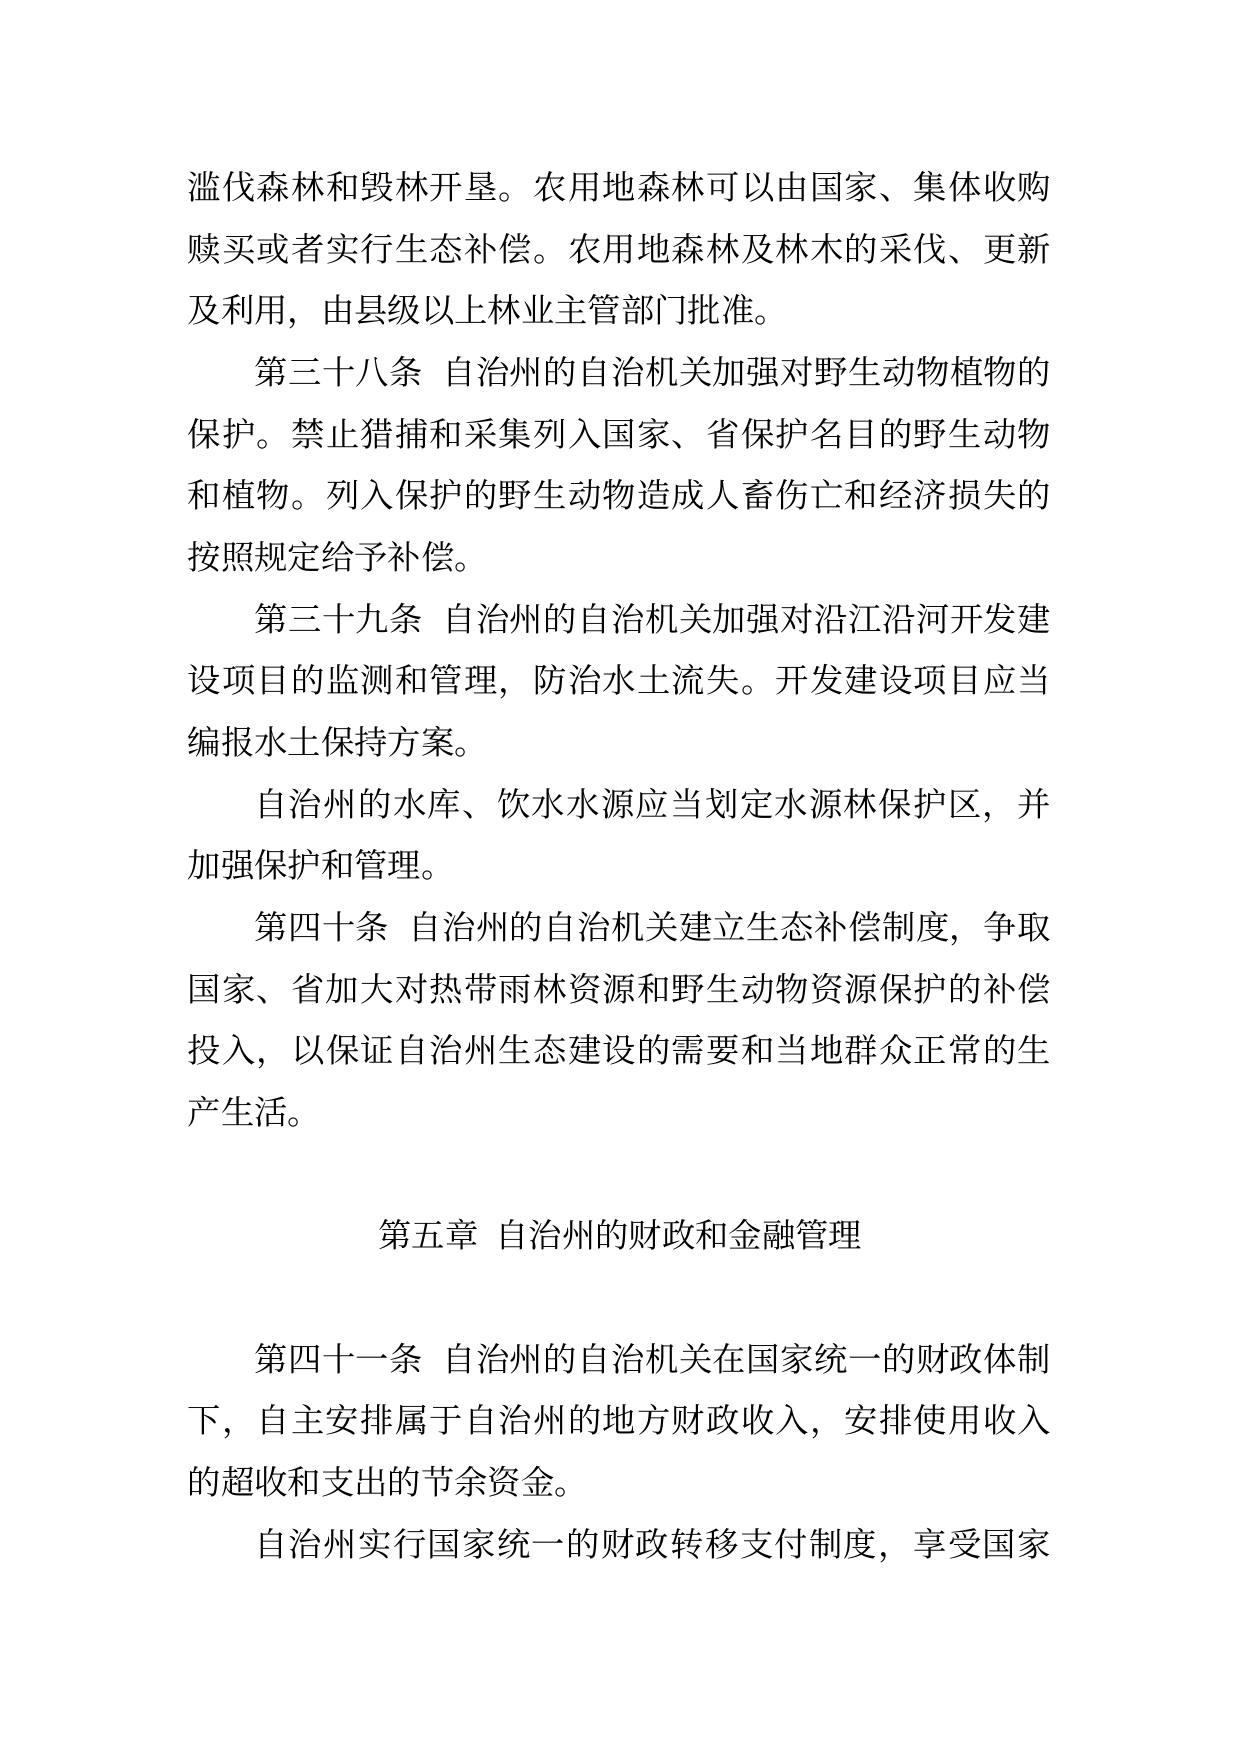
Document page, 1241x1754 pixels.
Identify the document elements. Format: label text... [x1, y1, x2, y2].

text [187, 150, 1053, 335]
text 第三十八条 自治州的自治机关加强对野生动物植物的保护。禁止猎捕和采集列入国家、省保护名目的野生动物和植物。列入保护的野生动物造成人畜伤亡和经济损失的，按照规定给予补偿。 [187, 335, 1053, 582]
text 第五章 自治州的财政和金融管理 [187, 1198, 1053, 1260]
text 自治州的水库、饮水水源应当划定水源林保护区，并加强保护和管理。 [187, 767, 1053, 890]
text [187, 1507, 1053, 1568]
text 第四十条 自治州的自治机关建立生态补偿制度，争取国家、省加大对热带雨林资源和野生动物资源保护的补偿投入，以保证自治州生态建设的需要和当地群众正常的生产生活。 [187, 890, 1053, 1137]
text 第四十一条 自治州的自治机关在国家统一的财政体制下，自主安排属于自治州的地方财政收入，安排使用收入的超收和支出的节余资金。 [187, 1322, 1053, 1507]
text 第三十九条 自治州的自治机关加强对沿江沿河开发建设项目的监测和管理，防治水土流失。开发建设项目应当编报水土保持方案。 [187, 582, 1053, 767]
